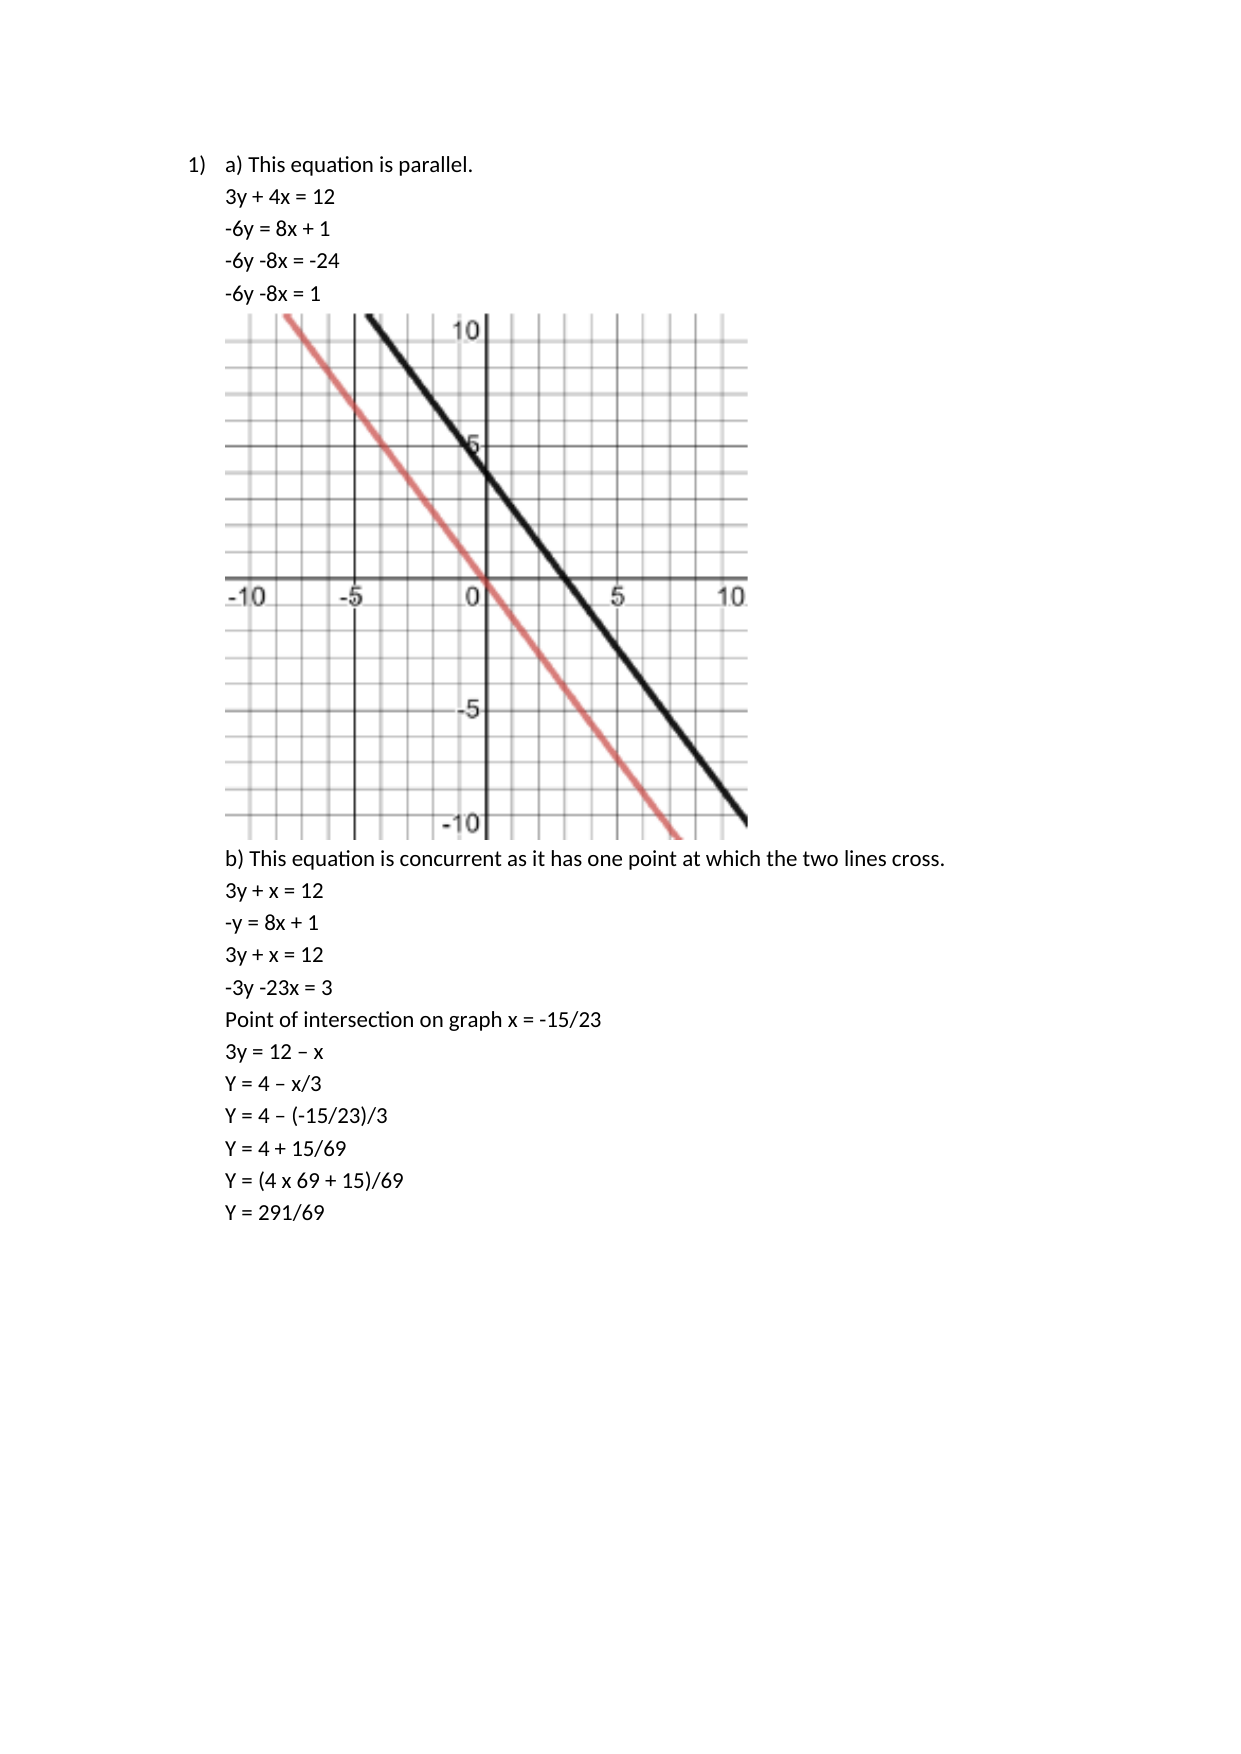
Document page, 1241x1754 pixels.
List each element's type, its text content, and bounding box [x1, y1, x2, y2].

list 3y = 12 – x [225, 1037, 1090, 1065]
list Point of intersection on graph x = -15/23 [225, 1005, 1090, 1033]
list 3y + x = 12 [225, 876, 1090, 904]
list 3y + x = 12 [225, 941, 1090, 968]
list a) This equation is parallel. [187, 150, 1090, 178]
list -y = 8x + 1 [225, 908, 1090, 936]
list -6y = 8x + 1 [225, 214, 1090, 242]
list -6y -8x = 1 [225, 279, 1090, 307]
list Y = 4 + 15/69 [225, 1134, 1090, 1162]
list Y = 291/69 [225, 1198, 1090, 1226]
list -6y -8x = -24 [225, 247, 1090, 274]
list b) This equation is concurrent as it has one point at which the two lines cross. [225, 844, 1090, 872]
list Y = 4 – (-15/23)/3 [225, 1101, 1090, 1129]
picture [225, 311, 748, 840]
list Y = (4 x 69 + 15)/69 [225, 1166, 1090, 1194]
list -3y -23x = 3 [225, 973, 1090, 1001]
list Y = 4 – x/3 [225, 1069, 1090, 1097]
list 3y + 4x = 12 [225, 182, 1090, 210]
